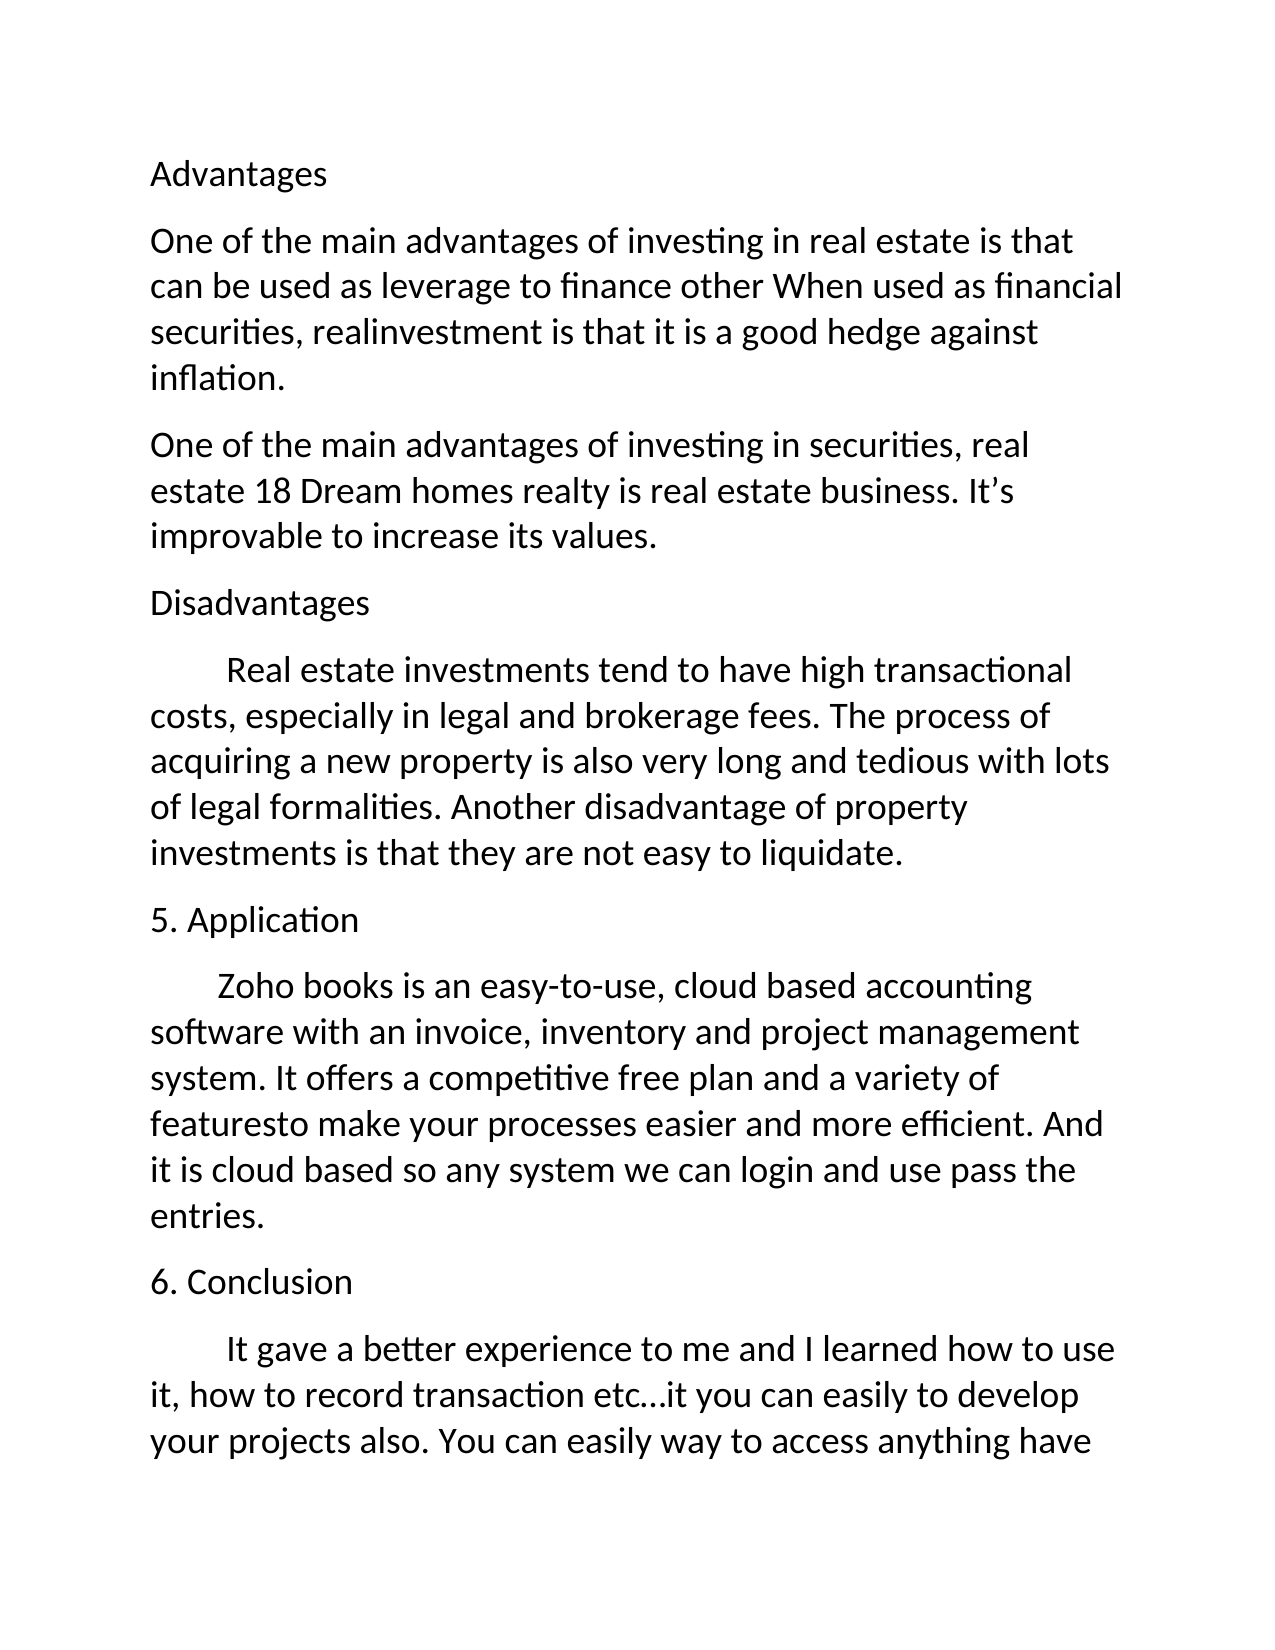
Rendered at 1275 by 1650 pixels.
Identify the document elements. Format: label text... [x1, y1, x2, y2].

text One of the main advantages of investing in real estate is that can be used as leverage to finance other When used as financial securities, realinvestment is that it is a good hedge against inflation. [150, 217, 1125, 400]
text Zoho books is an easy-to-use, cloud based accounting software with an invoice, inventory and project management system. It offers a competitive free plan and a variety of featuresto make your processes easier and more efficient. And it is cloud based so any system we can login and use pass the entries. [150, 962, 1125, 1237]
text Disadvantages [150, 579, 1125, 625]
text 6. Conclusion [150, 1258, 1125, 1304]
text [150, 1325, 1125, 1462]
text 5. Application [150, 896, 1125, 942]
text Real estate investments tend to have high transactional costs, especially in legal and brokerage fees. The process of acquiring a new property is also very long and tedious with lots of legal formalities. Another disadvantage of property investments is that they are not easy to liquidate. [150, 646, 1125, 875]
text One of the main advantages of investing in securities, real estate 18 Dream homes realty is real estate business. It’s improvable to increase its values. [150, 421, 1125, 558]
text Advantages [150, 150, 1125, 196]
